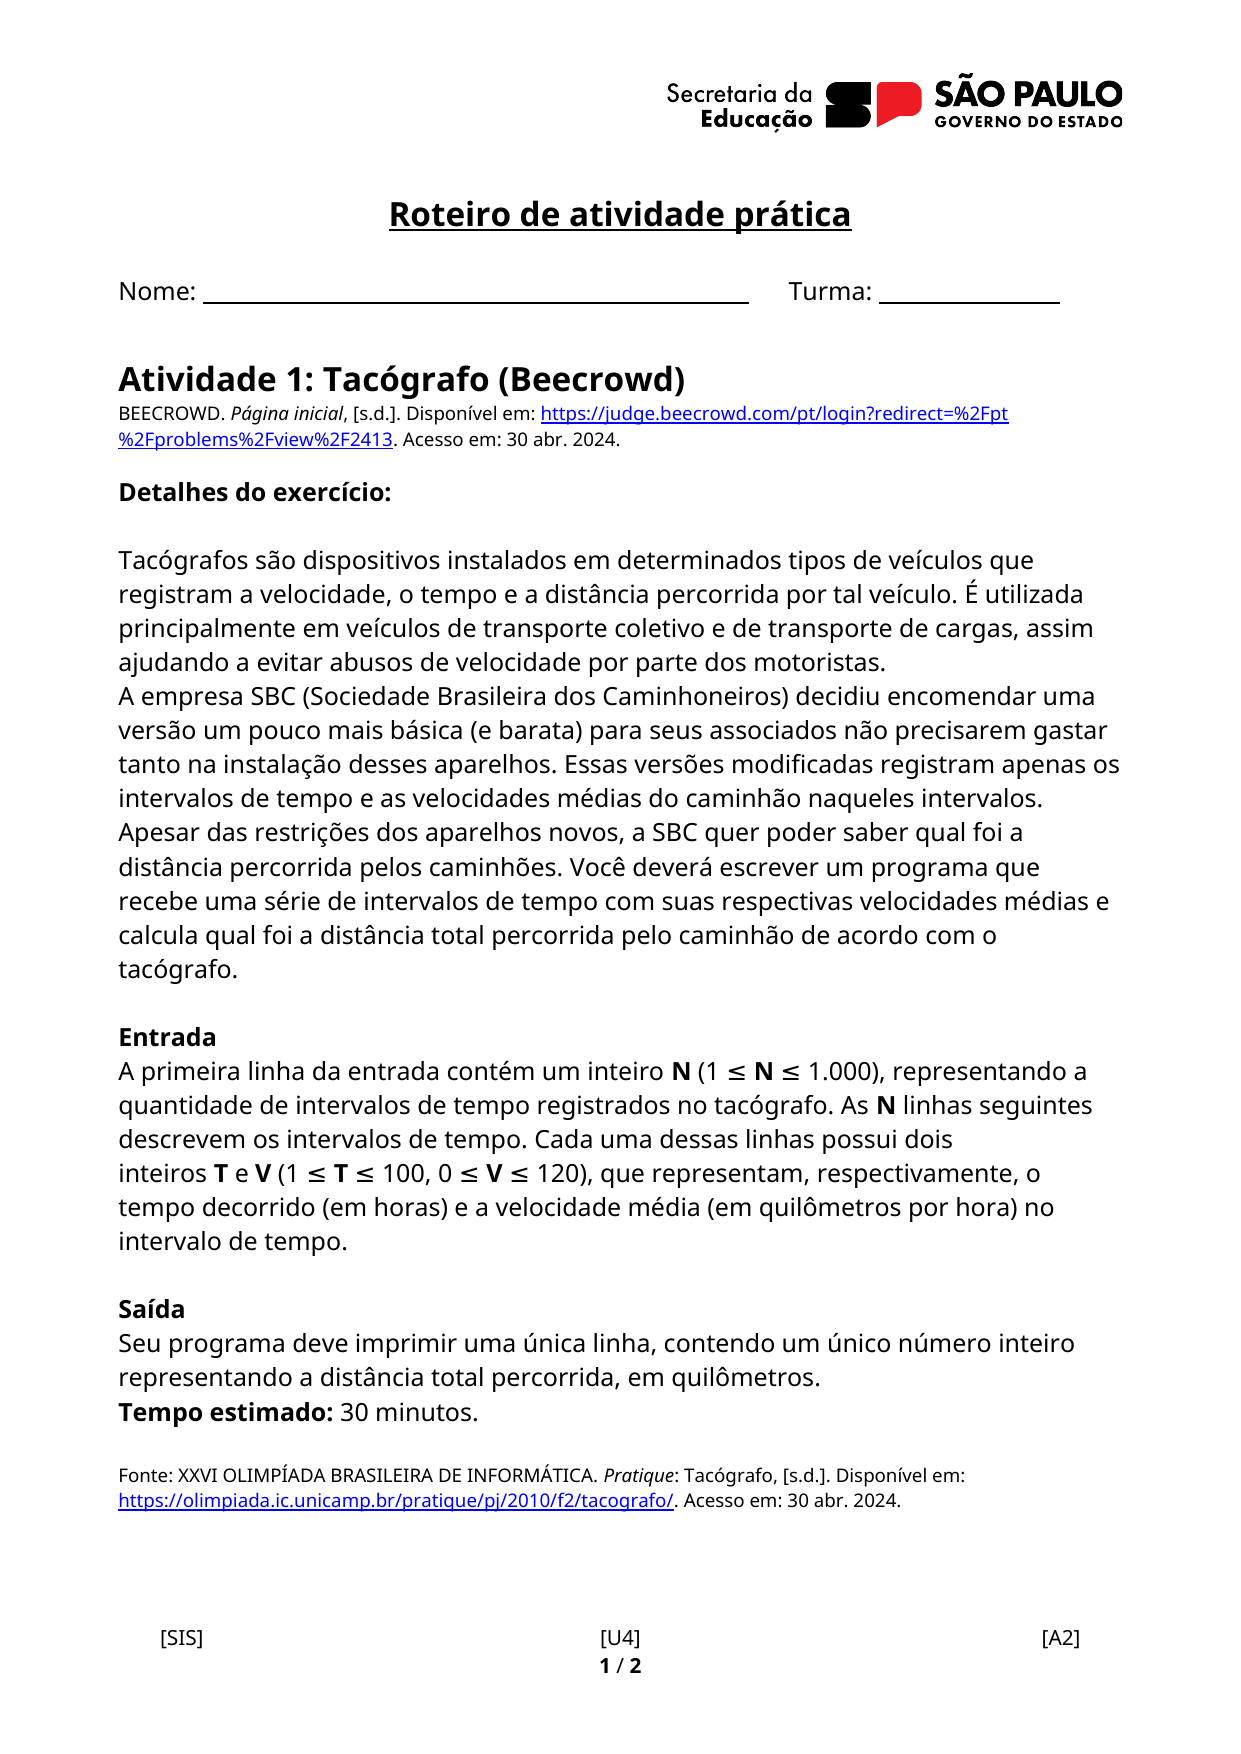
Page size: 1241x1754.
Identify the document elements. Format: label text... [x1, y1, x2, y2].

picture [667, 73, 1123, 133]
subtitle Nome: Turma: . [118, 274, 1122, 308]
text Saída [118, 1292, 1122, 1326]
text Atividade 1: Tacógrafo (Beecrowd) [118, 355, 1122, 401]
text A empresa SBC (Sociedade Brasileira dos Caminhoneiros) decidiu encomendar uma versão um pouco mais básica (e barata) para seus associados não precisarem gastar tanto na instalação desses aparelhos. Essas versões modificadas registram apenas os intervalos de tempo e as velocidades médias do caminhão naqueles intervalos. [118, 679, 1122, 815]
subtitle Roteiro de atividade prática [118, 190, 1122, 236]
text A primeira linha da entrada contém um inteiro N (1 ≤ N ≤ 1.000), representando a quantidade de intervalos de tempo registrados no tacógrafo. As N linhas seguintes descrevem os intervalos de tempo. Cada uma dessas linhas possui dois inteiros T e V (1 ≤ T ≤ 100, 0 ≤ V ≤ 120), que representam, respectivamente, o tempo decorrido (em horas) e a velocidade média (em quilômetros por hora) no intervalo de tempo. [118, 1053, 1122, 1258]
text Fonte: XXVI OLIMPÍADA BRASILEIRA DE INFORMÁTICA. Pratique: Tacógrafo, [s.d.]. Disponível em: https://olimpiada.ic.unicamp.br/pratique/pj/2010/f2/tacografo/. Acesso em: 30 abr. 2024. [118, 1462, 1122, 1513]
text BEECROWD. Página inicial, [s.d.]. Disponível em: https://judge.beecrowd.com/pt/login?redirect=%2Fpt%2Fproblems%2Fview%2F2413. Acesso em: 30 abr. 2024. [118, 401, 1122, 452]
text Tempo estimado: 30 minutos. [118, 1394, 1122, 1428]
text Entrada [118, 1019, 1122, 1053]
text Seu programa deve imprimir uma única linha, contendo um único número inteiro representando a distância total percorrida, em quilômetros. [118, 1326, 1122, 1394]
text Detalhes do exercício: [118, 474, 1122, 508]
text Apesar das restrições dos aparelhos novos, a SBC quer poder saber qual foi a distância percorrida pelos caminhões. Você deverá escrever um programa que recebe uma série de intervalos de tempo com suas respectivas velocidades médias e calcula qual foi a distância total percorrida pelo caminhão de acordo com o tacógrafo. [118, 815, 1122, 985]
text Tacógrafos são dispositivos instalados em determinados tipos de veículos que registram a velocidade, o tempo e a distância percorrida por tal veículo. É utilizada principalmente em veículos de transporte coletivo e de transporte de cargas, assim ajudando a evitar abusos de velocidade por parte dos motoristas. [118, 543, 1122, 679]
